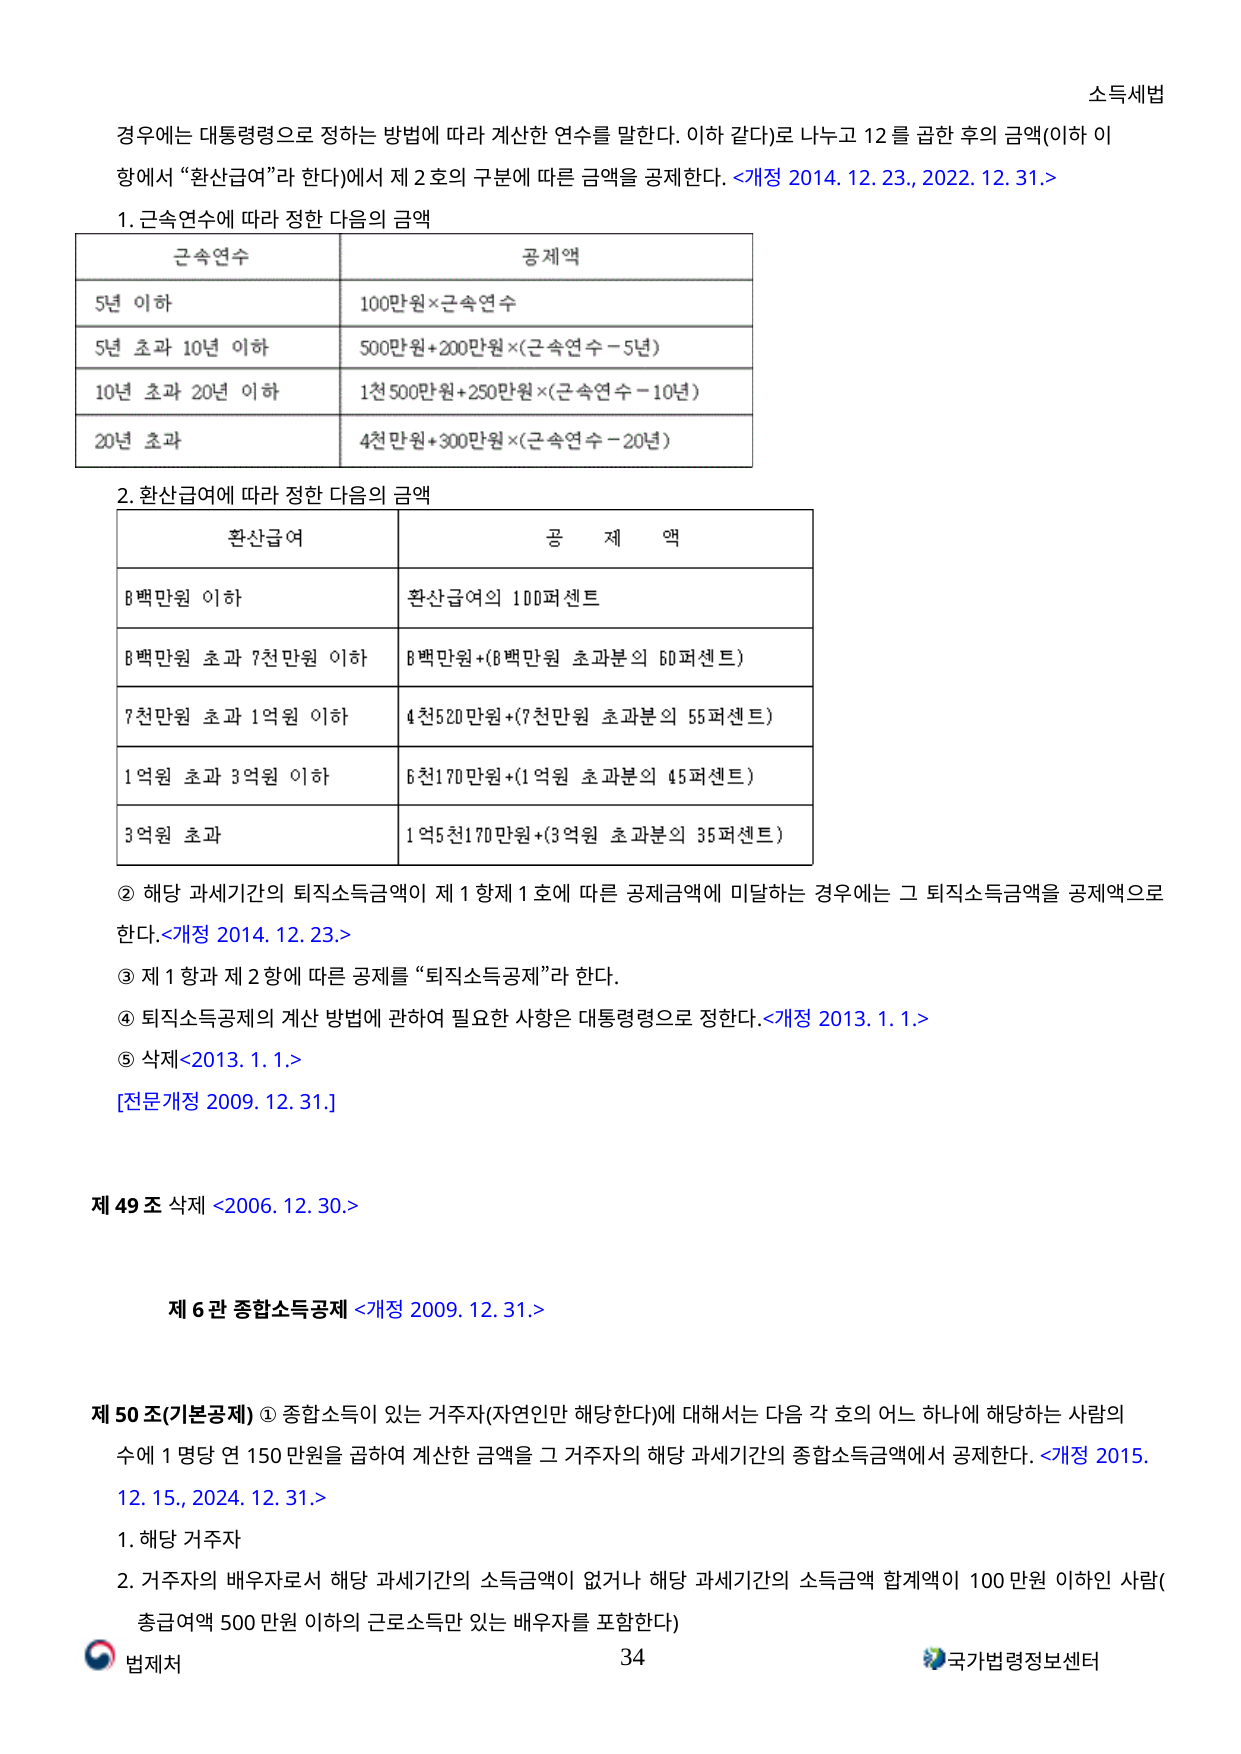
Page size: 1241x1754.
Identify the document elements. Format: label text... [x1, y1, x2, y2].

text ⑤ 삭제<2013. 1. 1.> [117, 1032, 1165, 1074]
text 제50조(기본공제) ① 종합소득이 있는 거주자(자연인만 해당한다)에 대해서는 다음 각 호의 어느 하나에 해당하는 사람의 수에 1명당 연 150만원을 곱하여 계산한 금액을 그 거주자의 해당 과세기간의 종합소득금액에서 공제한다. <개정 2015. 12. 15., 2024. 12. 31.> [92, 1386, 1165, 1511]
picture [75, 233, 754, 468]
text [92, 108, 1165, 192]
text 1. 근속연수에 따라 정한 다음의 금액 [117, 192, 1165, 233]
picture [116, 509, 814, 866]
text ② 해당 과세기간의 퇴직소득금액이 제1항제1호에 따른 공제금액에 미달하는 경우에는 그 퇴직소득금액을 공제액으로 한다.<개정 2014. 12. 23.> [117, 866, 1165, 949]
picture [75, 1637, 126, 1673]
text 1. 해당 거주자 [117, 1511, 1165, 1553]
text ④ 퇴직소득공제의 계산 방법에 관하여 필요한 사항은 대통령령으로 정한다.<개정 2013. 1. 1.> [117, 991, 1165, 1032]
text 2. 환산급여에 따라 정한 다음의 금액 [117, 468, 1165, 509]
text ③ 제1항과 제2항에 따른 공제를 “퇴직소득공제”라 한다. [117, 949, 1165, 991]
text 제6관 종합소득공제 <개정 2009. 12. 31.> [169, 1282, 1165, 1324]
text [전문개정 2009. 12. 31.] [117, 1074, 1165, 1116]
text 2. 거주자의 배우자로서 해당 과세기간의 소득금액이 없거나 해당 과세기간의 소득금액 합계액이 100만원 이하인 사람(총급여액 500만원 이하의 근로소득만 있는 배우자를 포함한다) [117, 1553, 1165, 1636]
picture [892, 1637, 948, 1670]
text 제49조 삭제 <2006. 12. 30.> [92, 1178, 1165, 1220]
